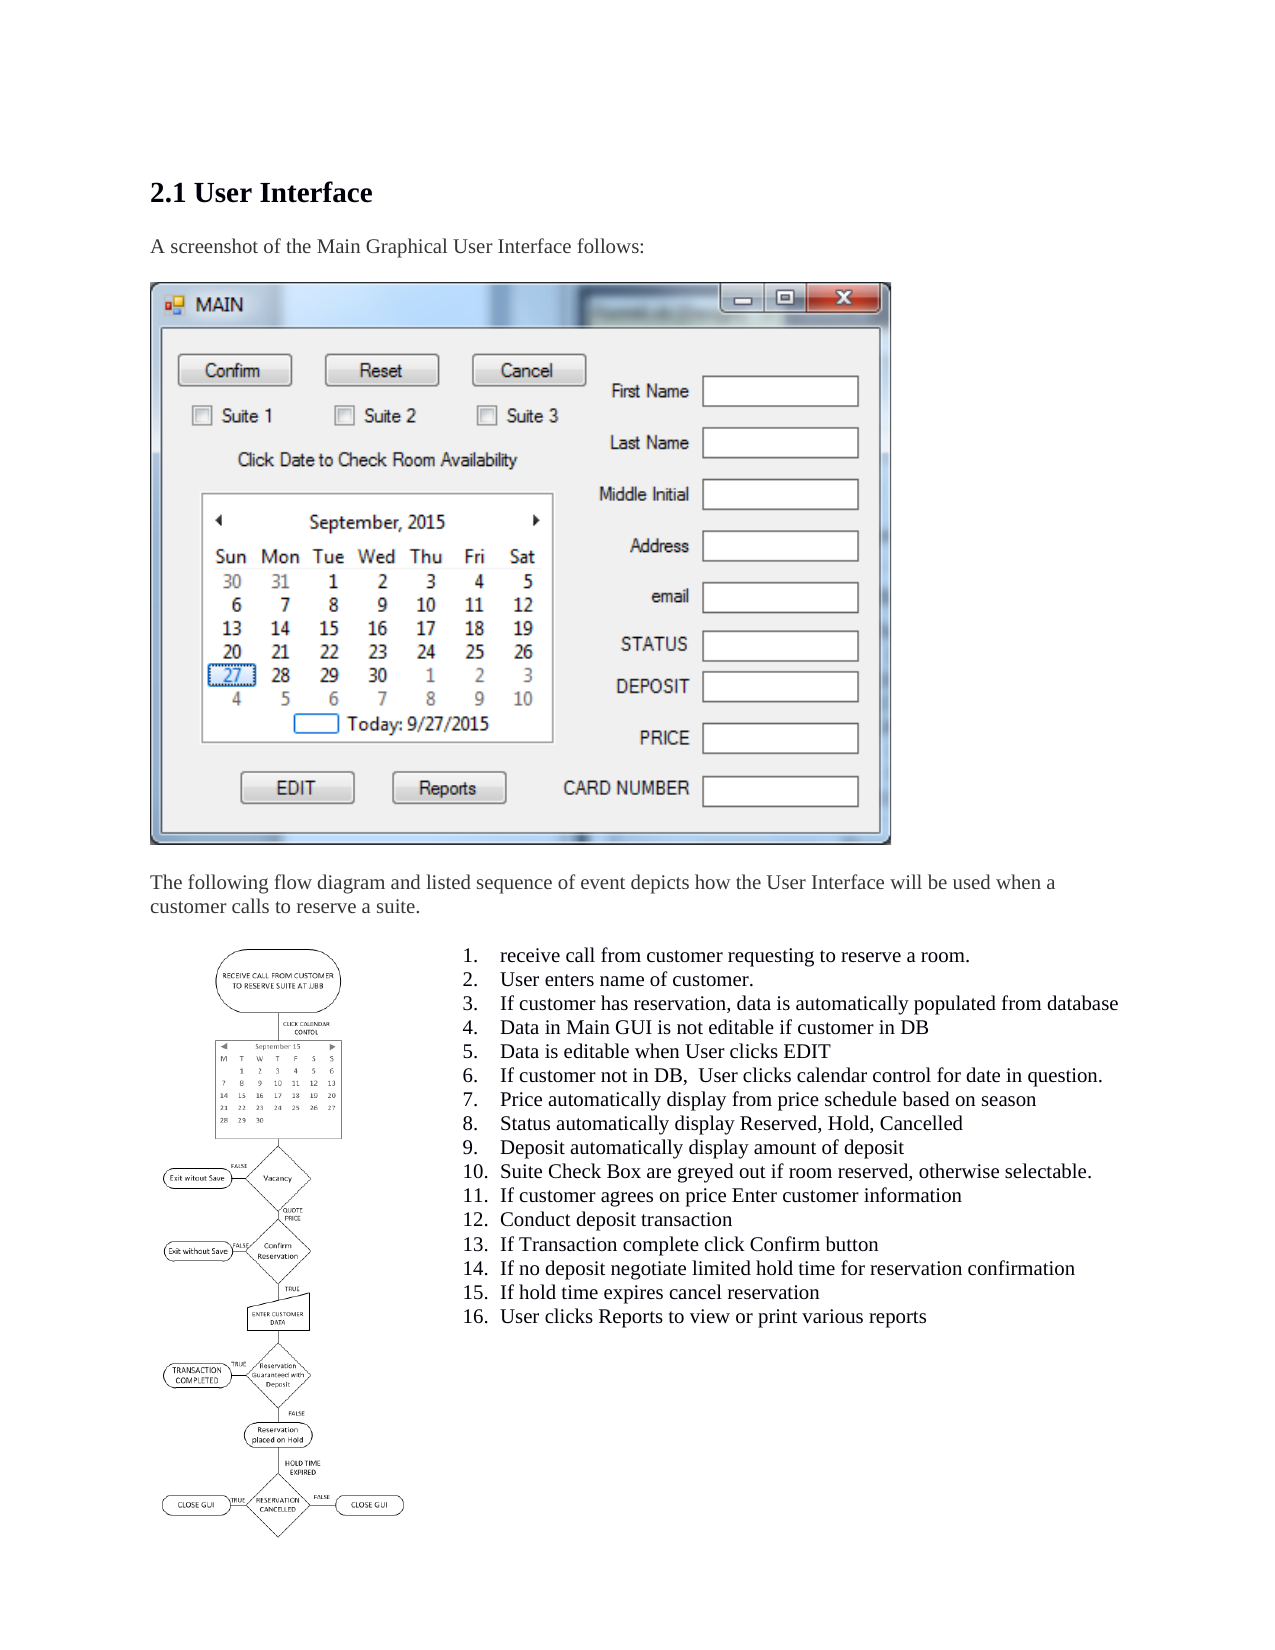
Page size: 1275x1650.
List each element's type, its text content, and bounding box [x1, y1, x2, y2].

list Data is editable when User clicks EDIT [407, 1039, 1125, 1063]
list Conduct deposit transaction [407, 1207, 1125, 1231]
text 2.1 User Interface [150, 175, 1125, 208]
list If no deposit negotiate limited hold time for reservation confirmation [407, 1256, 1125, 1279]
list If hold time expires cancel reservation [407, 1279, 1125, 1304]
picture [150, 282, 892, 845]
text The following flow diagram and listed sequence of event depicts how the User Interface will be used when a customer calls to reserve a suite. [150, 869, 1125, 918]
list If customer not in DB, User clicks calendar control for date in question. [407, 1063, 1125, 1087]
list Price automatically display from price schedule based on season [407, 1087, 1125, 1111]
list Data in Main GUI is not editable if customer in DB [407, 1015, 1125, 1039]
picture [150, 943, 407, 1544]
list If customer agrees on price Enter customer information [407, 1183, 1125, 1207]
list Deposit automatically display amount of deposit [407, 1135, 1125, 1159]
list User enters name of customer. [407, 967, 1125, 991]
list Suite Check Box are greyed out if room reserved, otherwise selectable. [407, 1159, 1125, 1183]
list Status automatically display Reserved, Hold, Cancelled [407, 1111, 1125, 1135]
list receive call from customer requesting to reserve a room. [407, 943, 1125, 967]
list User clicks Reports to view or print various reports [407, 1304, 1125, 1328]
list If customer has reservation, data is automatically populated from database [407, 991, 1125, 1015]
list If Transaction complete click Confirm button [407, 1231, 1125, 1256]
text A screenshot of the Main Graphical User Interface follows: [150, 233, 1125, 258]
